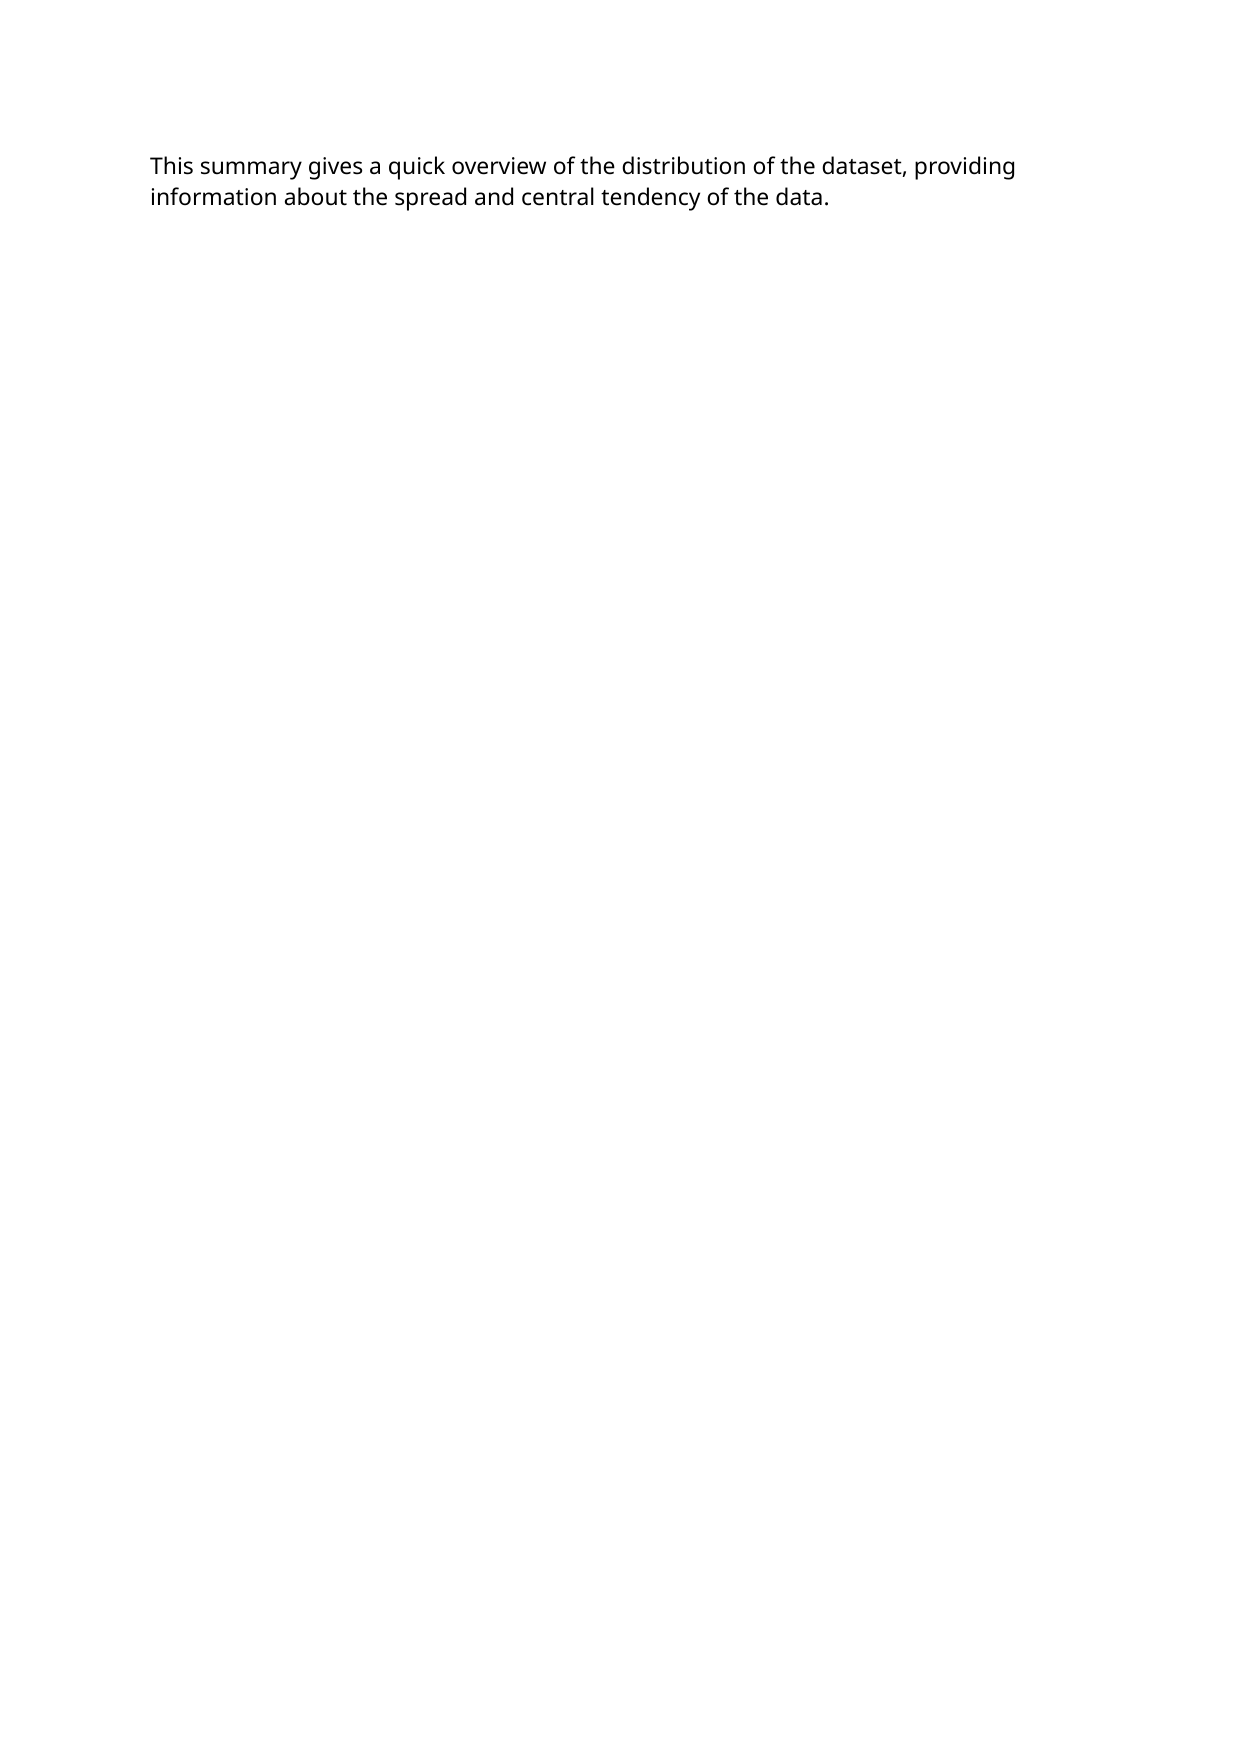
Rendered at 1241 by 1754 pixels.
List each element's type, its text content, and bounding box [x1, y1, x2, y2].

text This summary gives a quick overview of the distribution of the dataset, providing information about the spread and central tendency of the data. [150, 150, 1090, 212]
